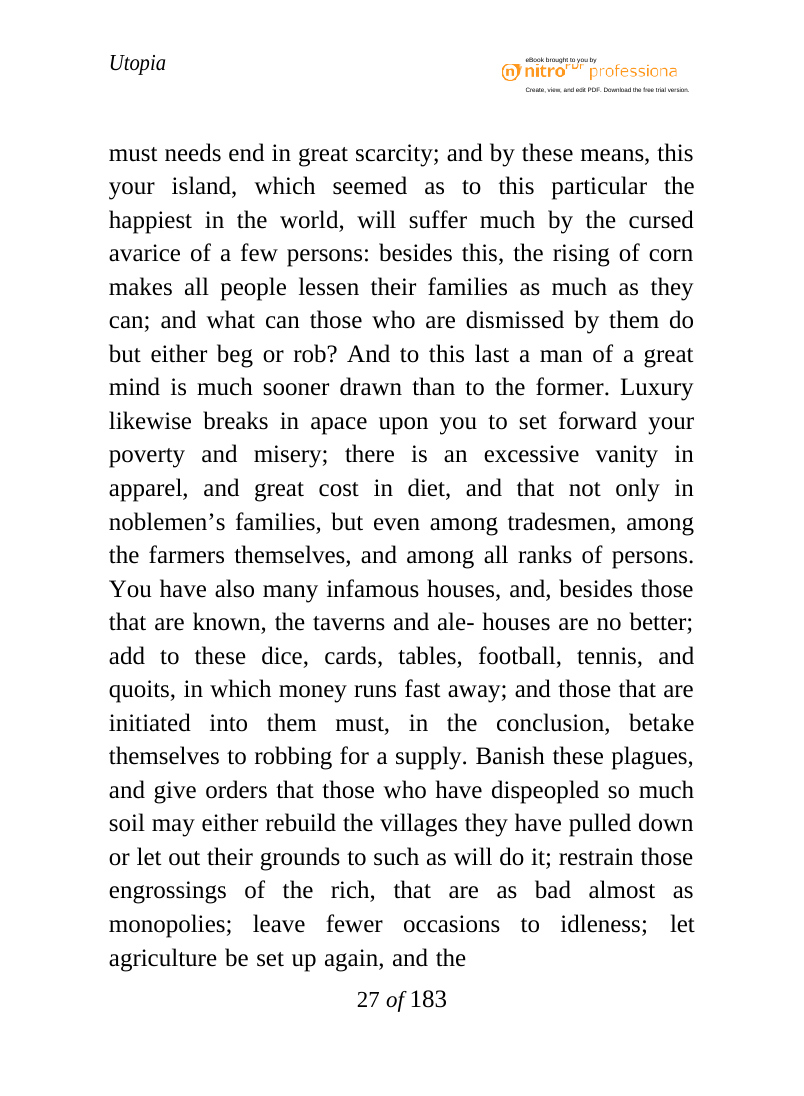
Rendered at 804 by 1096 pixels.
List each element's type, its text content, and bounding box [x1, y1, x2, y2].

picture [502, 64, 679, 81]
text Utopia [109, 49, 169, 75]
text must needs end in great scarcity; and by these means, this your island, which seemed as to this particular the happiest in the world, will suffer much by the cursed avarice of a few persons: besides this, the rising of corn makes all people lessen their families as much as they can; and what can those who are dismissed by them do but either beg or rob? And to this last a man of a great mind is much sooner drawn than to the former. Luxury likewise breaks in apace upon you to set forward your poverty and misery; there is an excessive vanity in apparel, and great cost in diet, and that not only in noblemen’s families, but even among tradesmen, among the farmers themselves, and among all ranks of persons. You have also many infamous houses, and, besides those that are known, the taverns and ale- houses are no better; add to these dice, cards, tables, football, tennis, and quoits, in which money runs fast away; and those that are initiated into them must, in the conclusion, betake themselves to robbing for a supply. Banish these plagues, and give orders that those who have dispeopled so much soil may either rebuild the villages they have pulled down or let out their grounds to such as will do it; restrain those engrossings of the rich, that are as bad almost as monopolies; leave fewer occasions to idleness; let agriculture be set up again, and the [109, 138, 695, 971]
